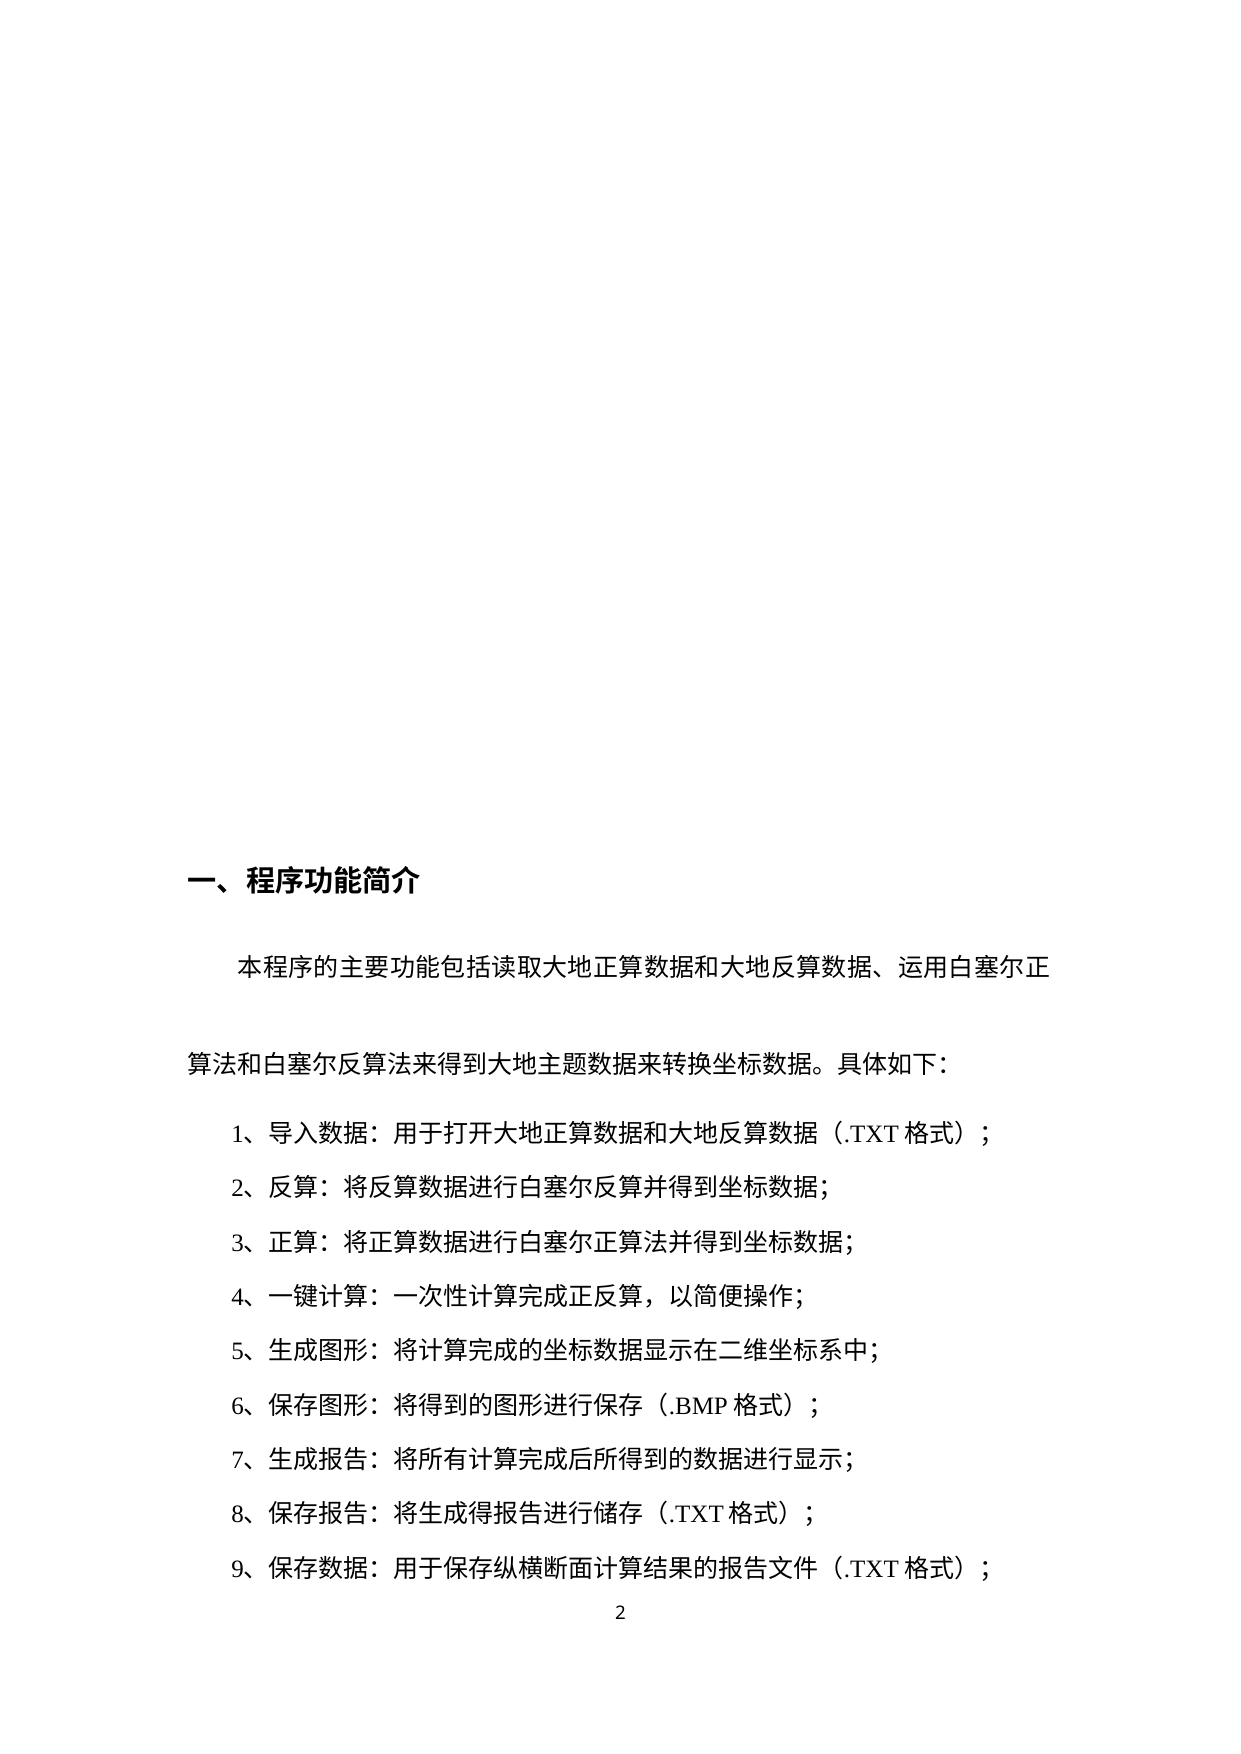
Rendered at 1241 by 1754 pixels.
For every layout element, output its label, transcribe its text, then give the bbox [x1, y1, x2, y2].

list 8、保存报告：将生成得报告进行储存（.TXT格式）； [231, 1494, 1053, 1530]
list 3、正算：将正算数据进行白塞尔正算法并得到坐标数据； [231, 1222, 1053, 1258]
list 4、一键计算：一次性计算完成正反算，以简便操作； [231, 1276, 1053, 1313]
text 一、程序功能简介 [187, 846, 1053, 911]
list 5、生成图形：将计算完成的坐标数据显示在二维坐标系中； [231, 1331, 1053, 1367]
list 1、导入数据：用于打开大地正算数据和大地反算数据（.TXT 格式）； [231, 1113, 1053, 1149]
list 2、反算：将反算数据进行白塞尔反算并得到坐标数据； [231, 1168, 1053, 1204]
list 9、保存数据：用于保存纵横断面计算结果的报告文件（.TXT 格式）； [231, 1548, 1053, 1584]
list 7、生成报告：将所有计算完成后所得到的数据进行显示； [231, 1439, 1053, 1476]
list 6、保存图形：将得到的图形进行保存（.BMP格式）； [231, 1385, 1053, 1421]
text 本程序的主要功能包括读取大地正算数据和大地反算数据、运用白塞尔正算法和白塞尔反算法来得到大地主题数据来转换坐标数据。具体如下： [187, 933, 1053, 1095]
